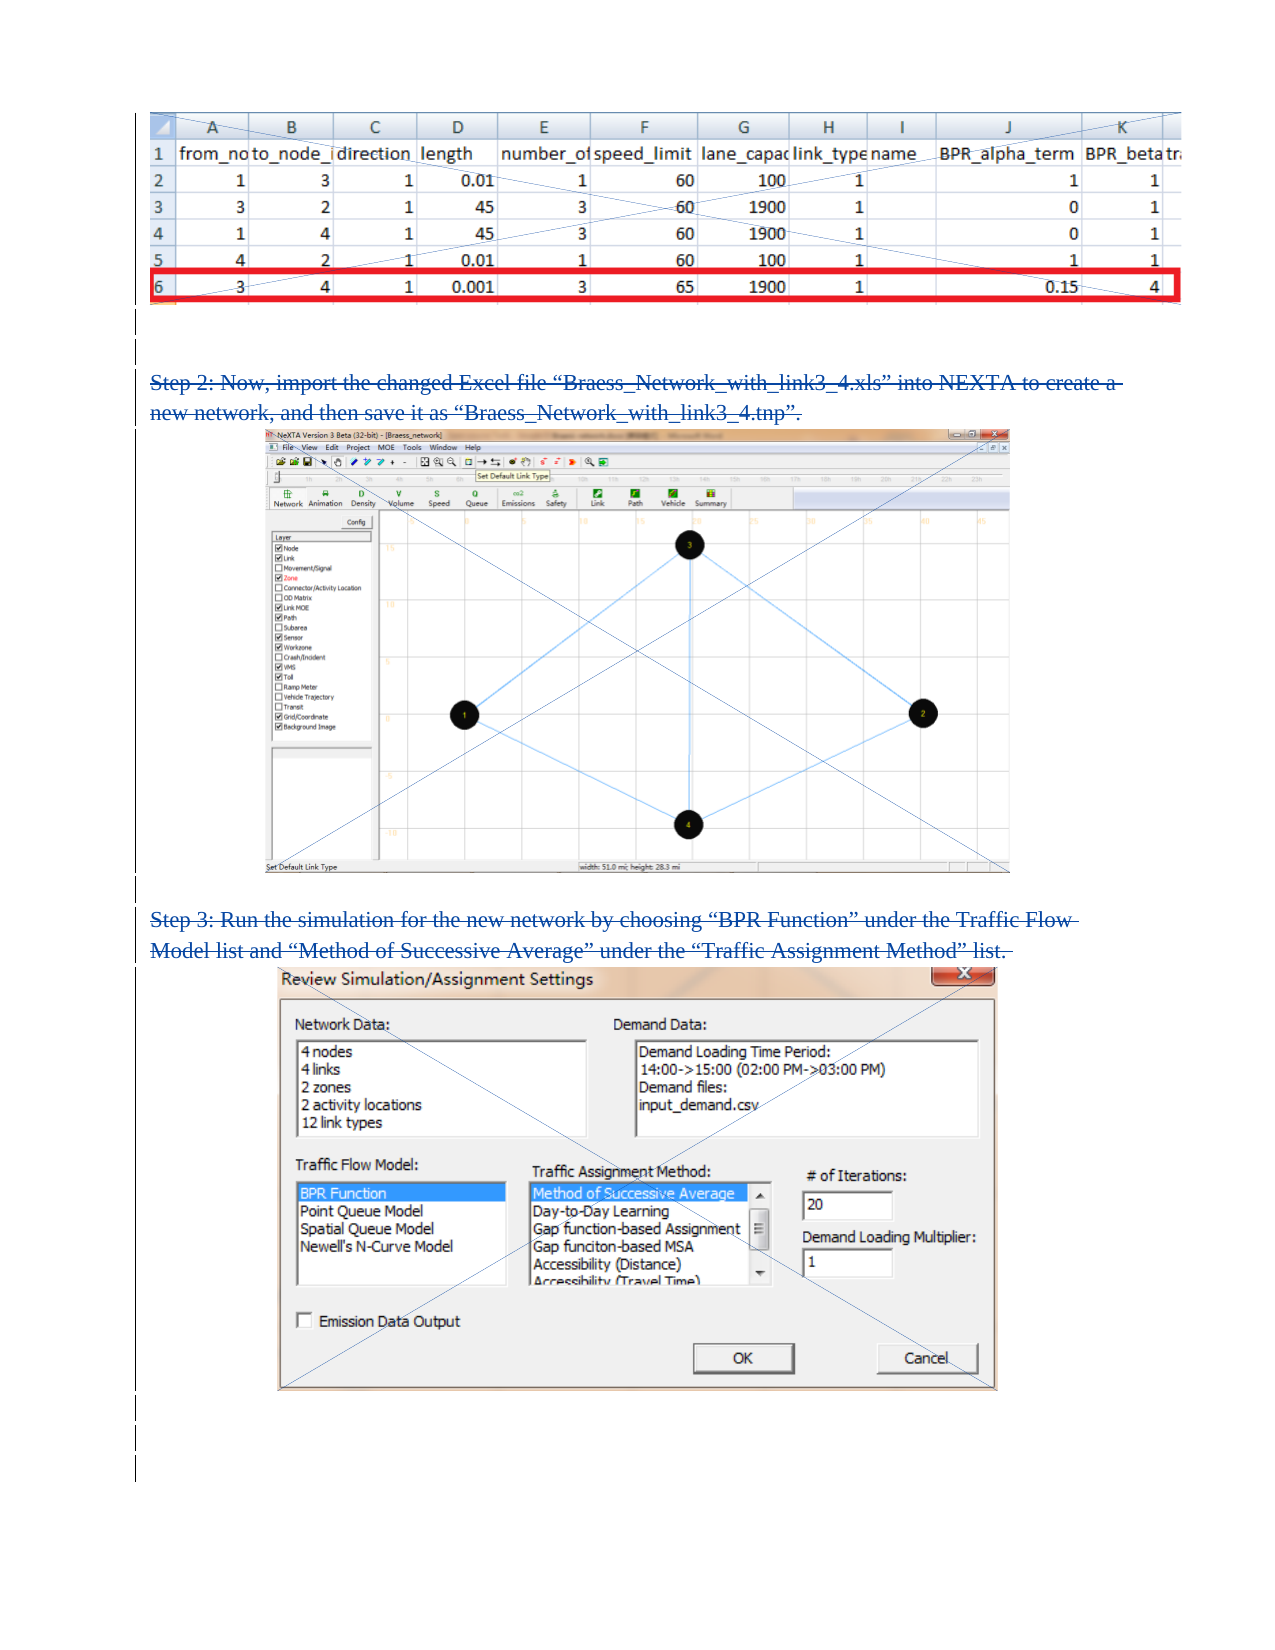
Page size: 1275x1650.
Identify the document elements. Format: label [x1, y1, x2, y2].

picture [265, 430, 635, 871]
picture [280, 967, 995, 1178]
picture [670, 113, 1182, 304]
picture [277, 968, 635, 1390]
picture [280, 1180, 995, 1391]
picture [150, 113, 662, 304]
picture [640, 430, 1010, 871]
picture [154, 112, 1177, 208]
picture [154, 209, 1177, 305]
picture [267, 429, 1008, 650]
picture [640, 968, 998, 1390]
picture [267, 652, 1008, 873]
